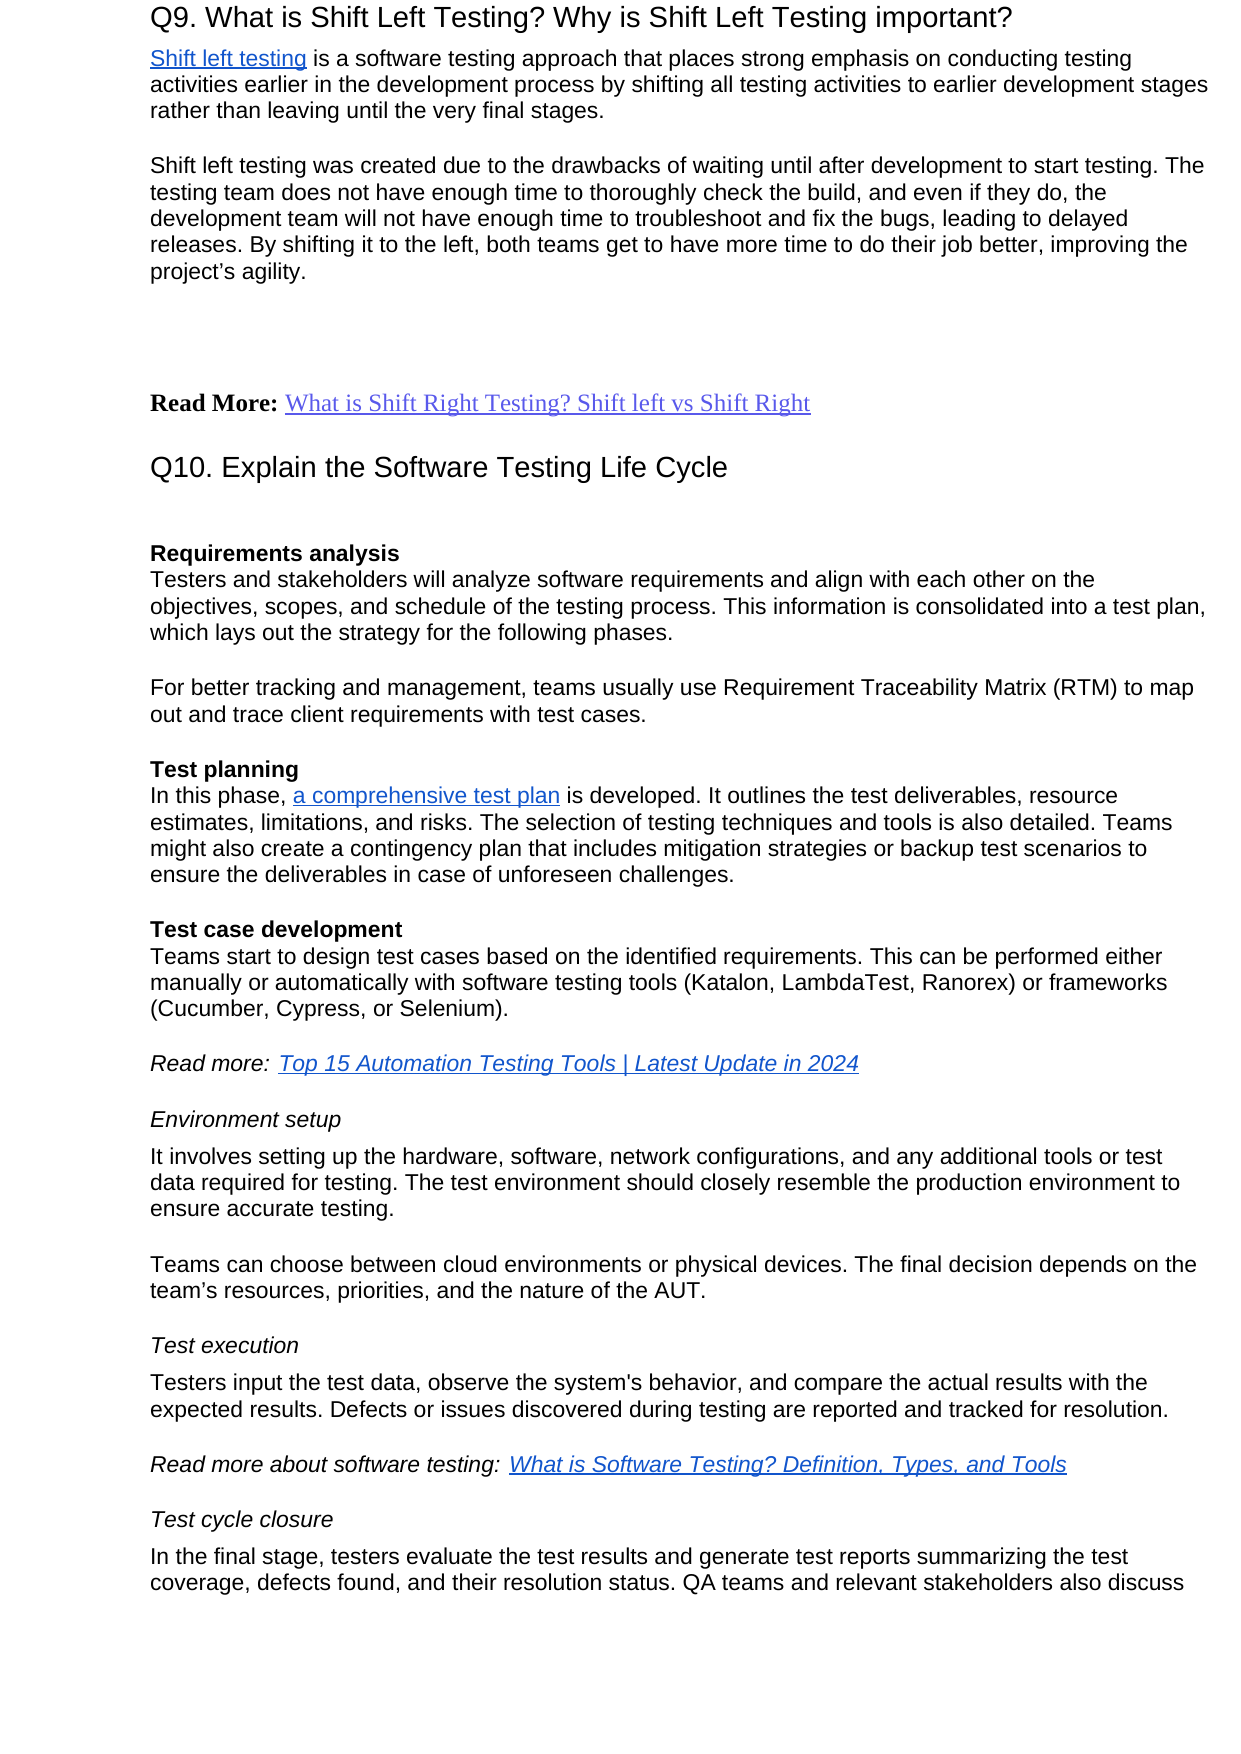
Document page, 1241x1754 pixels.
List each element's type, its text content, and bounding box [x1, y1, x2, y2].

subtitle Test cycle closure [150, 1506, 1211, 1532]
text Read more about software testing: What is Software Testing? Definition, Types, and Tools [150, 1451, 1211, 1477]
text Read More: What is Shift Right Testing? Shift left vs Shift Right [150, 388, 1211, 417]
text Test planning [150, 756, 1211, 782]
text Teams can choose between cloud environments or physical devices. The final decision depends on the team’s resources, priorities, and the nature of the AUT. [150, 1251, 1211, 1303]
text Read more: Top 15 Automation Testing Tools | Latest Update in 2024 [150, 1050, 1211, 1077]
text For better tracking and management, teams usually use Requirement Traceability Matrix (RTM) to map out and trace client requirements with test cases. [150, 674, 1211, 756]
text Testers input the test data, observe the system's behavior, and compare the actual results with the expected results. Defects or issues discovered during testing are reported and tracked for resolution. [150, 1369, 1211, 1451]
text Test case development [150, 916, 1211, 943]
subtitle Test execution [150, 1332, 1211, 1359]
text Testers and stakeholders will analyze software requirements and align with each other on the objectives, scopes, and schedule of the testing process. This information is consolidated into a test plan, which lays out the strategy for the following phases. [150, 566, 1211, 674]
text It involves setting up the hardware, software, network configurations, and any additional tools or test data required for testing. The test environment should closely resemble the production environment to ensure accurate testing. [150, 1143, 1211, 1251]
text Teams start to design test cases based on the identified requirements. This can be performed either manually or automatically with software testing tools (Katalon, LambdaTest, Ranorex) or frameworks (Cucumber, Cypress, or Selenium). [150, 943, 1211, 1050]
subtitle Environment setup [150, 1106, 1211, 1132]
text In this phase, a comprehensive test plan is developed. It outlines the test deliverables, resource estimates, limitations, and risks. The selection of testing techniques and tools is also detailed. Teams might also create a contingency plan that includes mitigation strategies or backup test scenarios to ensure the deliverables in case of unforeseen challenges. [150, 782, 1211, 916]
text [150, 1543, 1211, 1596]
subtitle Q10. Explain the Software Testing Life Cycle [150, 451, 1211, 484]
text Shift left testing was created due to the drawbacks of waiting until after development to start testing. The testing team does not have enough time to thoroughly check the build, and even if they do, the development team will not have enough time to troubleshoot and fix the bugs, leading to delayed releases. By shifting it to the left, both teams get to have more time to do their job better, improving the project’s agility. [150, 152, 1211, 284]
text Shift left testing is a software testing approach that places strong emphasis on conducting testing activities earlier in the development process by shifting all testing activities to earlier development stages rather than leaving until the very final stages. [150, 44, 1211, 152]
subtitle Q9. What is Shift Left Testing? Why is Shift Left Testing important? [150, 0, 1211, 33]
text Requirements analysis [150, 540, 1211, 566]
